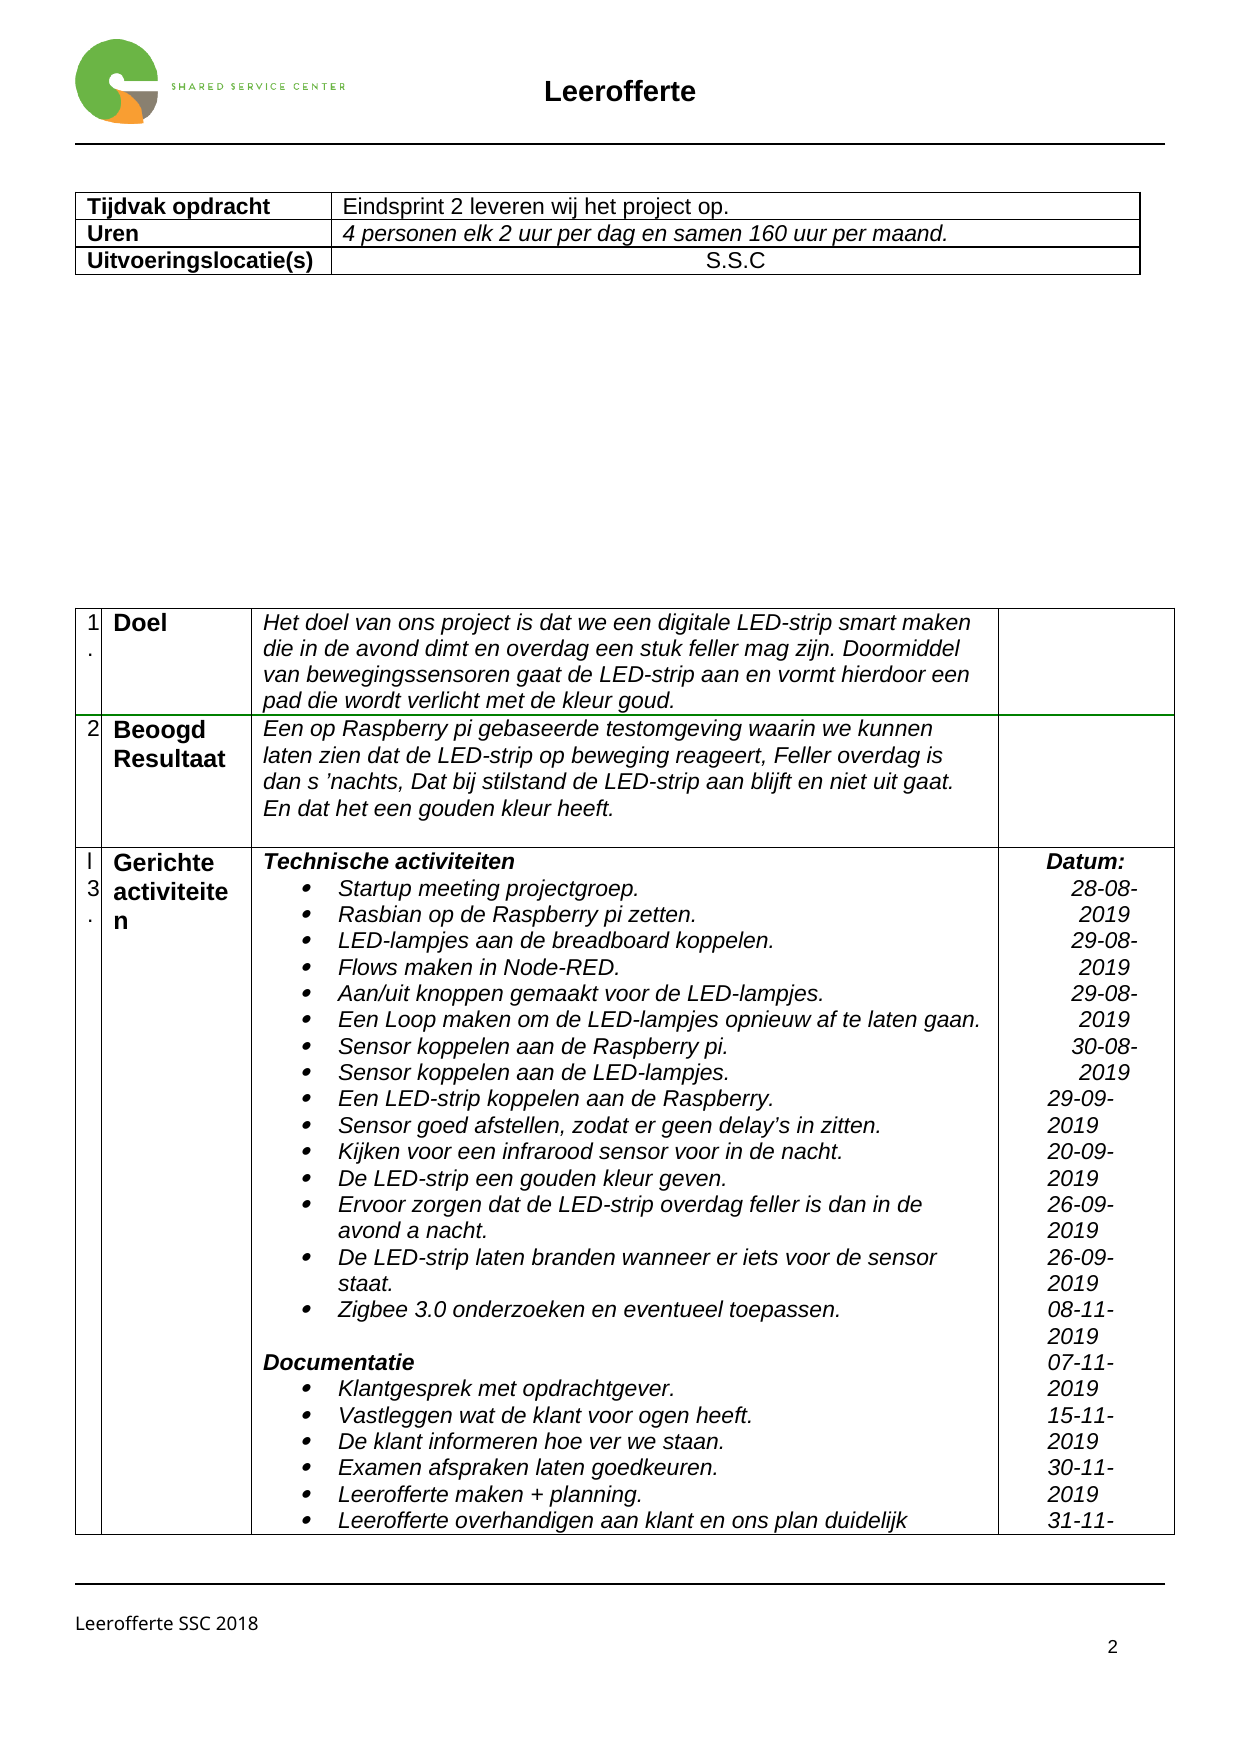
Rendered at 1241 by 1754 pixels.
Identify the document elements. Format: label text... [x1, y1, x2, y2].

table_cell [999, 716, 1174, 847]
table_cell l3. [76, 848, 101, 1533]
table_header [999, 609, 1174, 714]
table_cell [999, 848, 1174, 1533]
picture [75, 39, 345, 124]
table_header Het doel van ons project is dat we een digitale LED-strip smart maken die in de avond dimt en overdag een stuk feller mag zijn. Doormiddel van bewegingssensoren gaat de LED-strip aan en vormt hierdoor een pad die wordt verlicht met de kleur goud. [252, 609, 998, 714]
table_cell 2 [76, 716, 101, 847]
table_cell 4 personen elk 2 uur per dag en samen 160 uur per maand. [332, 220, 1139, 246]
table_cell Uitvoeringslocatie(s) [76, 248, 331, 274]
table_cell Uren [76, 220, 331, 246]
table_cell Eindsprint 2 leveren wij het project op. [332, 193, 1139, 219]
table_cell Tijdvak opdracht [76, 193, 331, 219]
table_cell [102, 848, 251, 1533]
table_cell S.S.C [332, 248, 1139, 274]
table_cell Een op Raspberry pi gebaseerde testomgeving waarin we kunnen laten zien dat de LED-strip op beweging reageert, Feller overdag is dan s ’nachts, Dat bij stilstand de LED-strip aan blijft en niet uit gaat. En dat het een gouden kleur heeft. [252, 716, 998, 847]
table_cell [252, 848, 998, 1533]
table_header 1. [76, 609, 101, 714]
table_cell Beoogd Resultaat [102, 716, 251, 847]
table_header Doel [102, 609, 251, 714]
